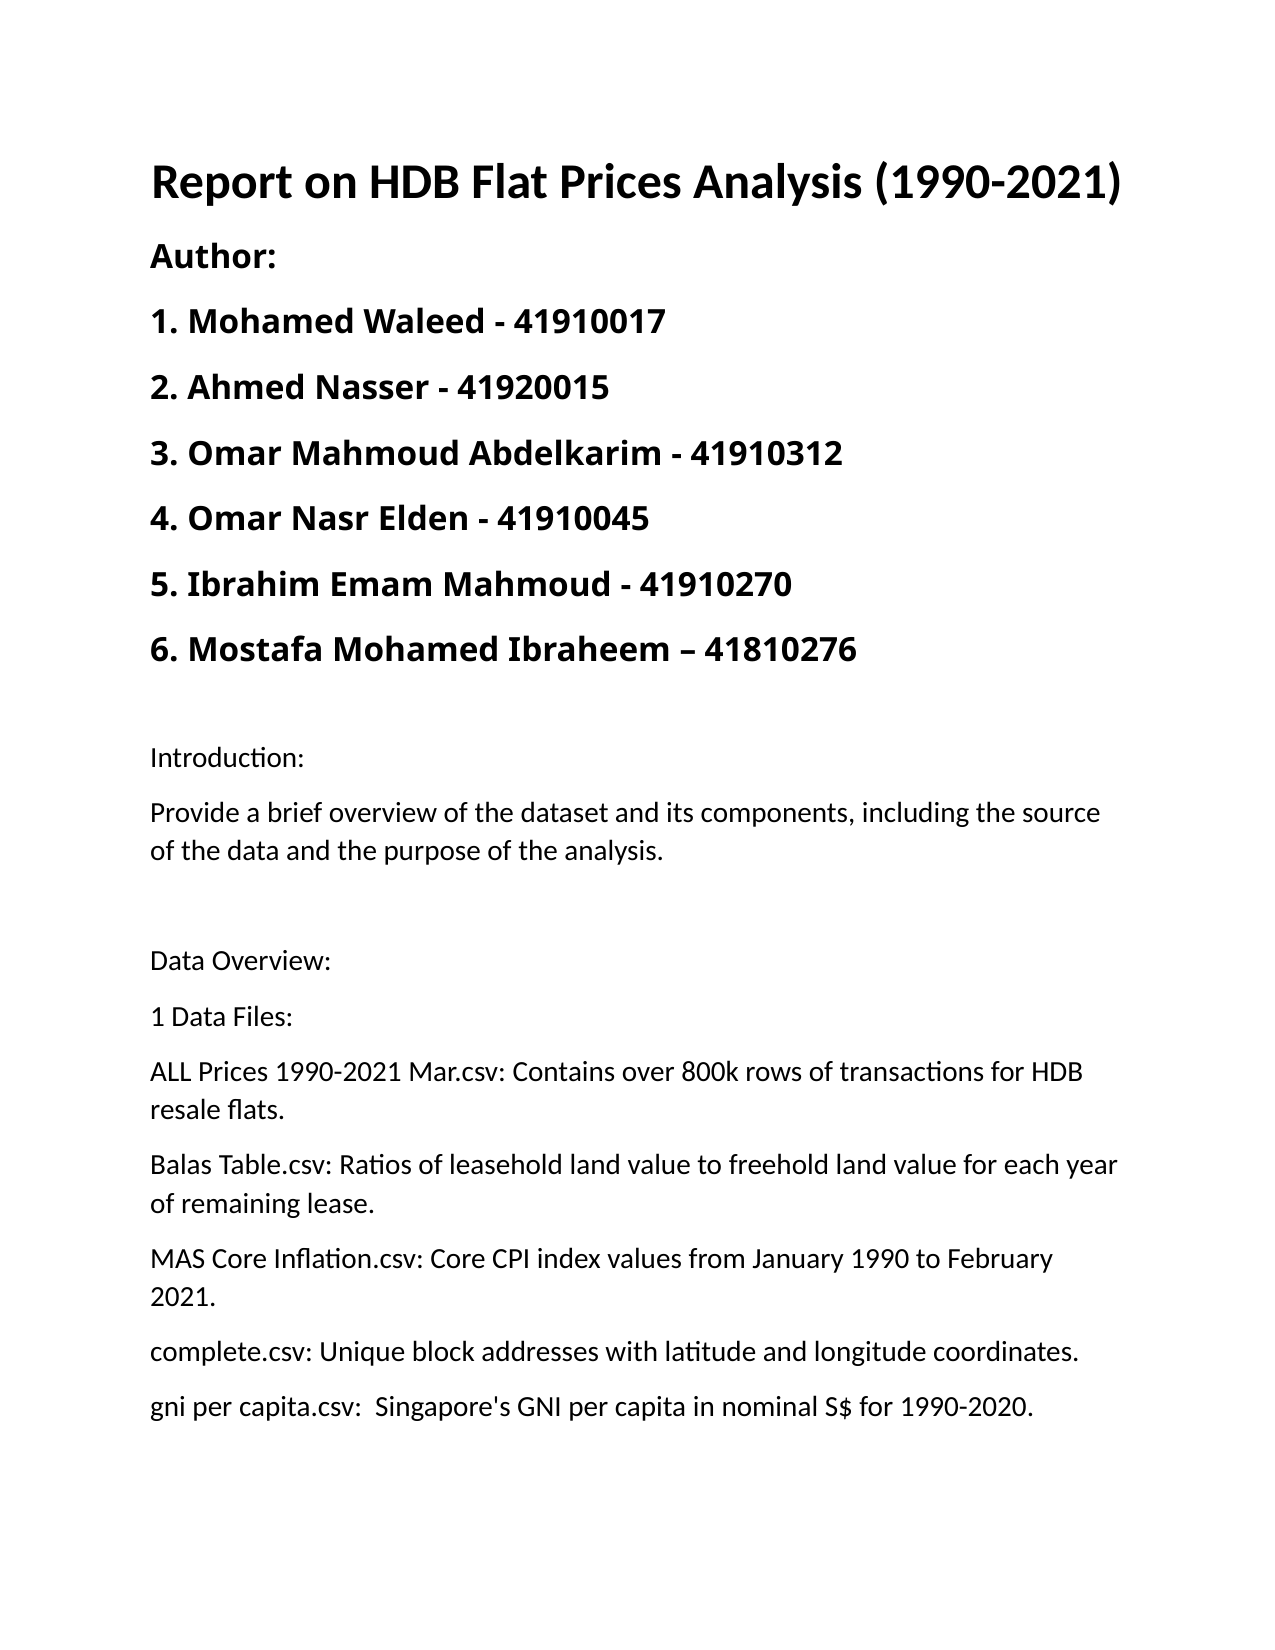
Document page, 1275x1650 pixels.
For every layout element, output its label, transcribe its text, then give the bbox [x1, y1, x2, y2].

text 2. Ahmed Nasser - 41920015 [150, 364, 1125, 409]
text Balas Table.csv: Ratios of leasehold land value to freehold land value for each year of remaining lease. [150, 1146, 1125, 1220]
text 3. Omar Mahmoud Abdelkarim - 41910312 [150, 429, 1125, 475]
text Author: [150, 232, 1125, 278]
text 1. Mohamed Waleed - 41910017 [150, 298, 1125, 343]
text gni per capita.csv: Singapore's GNI per capita in nominal S$ for 1990-2020. [150, 1388, 1125, 1424]
text 1 Data Files: [150, 998, 1125, 1033]
text 6. Mostafa Mohamed Ibraheem – 41810276 [150, 626, 1125, 672]
text Data Overview: [150, 942, 1125, 978]
text complete.csv: Unique block addresses with latitude and longitude coordinates. [150, 1333, 1125, 1369]
text 4. Omar Nasr Elden - 41910045 [150, 495, 1125, 540]
text Introduction: [150, 739, 1125, 774]
text Report on HDB Flat Prices Analysis (1990-2021) [150, 150, 1125, 211]
text Provide a brief overview of the dataset and its components, including the source of the data and the purpose of the analysis. [150, 794, 1125, 868]
text MAS Core Inflation.csv: Core CPI index values from January 1990 to February 2021. [150, 1240, 1125, 1314]
text ALL Prices 1990-2021 Mar.csv: Contains over 800k rows of transactions for HDB resale flats. [150, 1053, 1125, 1127]
text 5. Ibrahim Emam Mahmoud - 41910270 [150, 561, 1125, 606]
